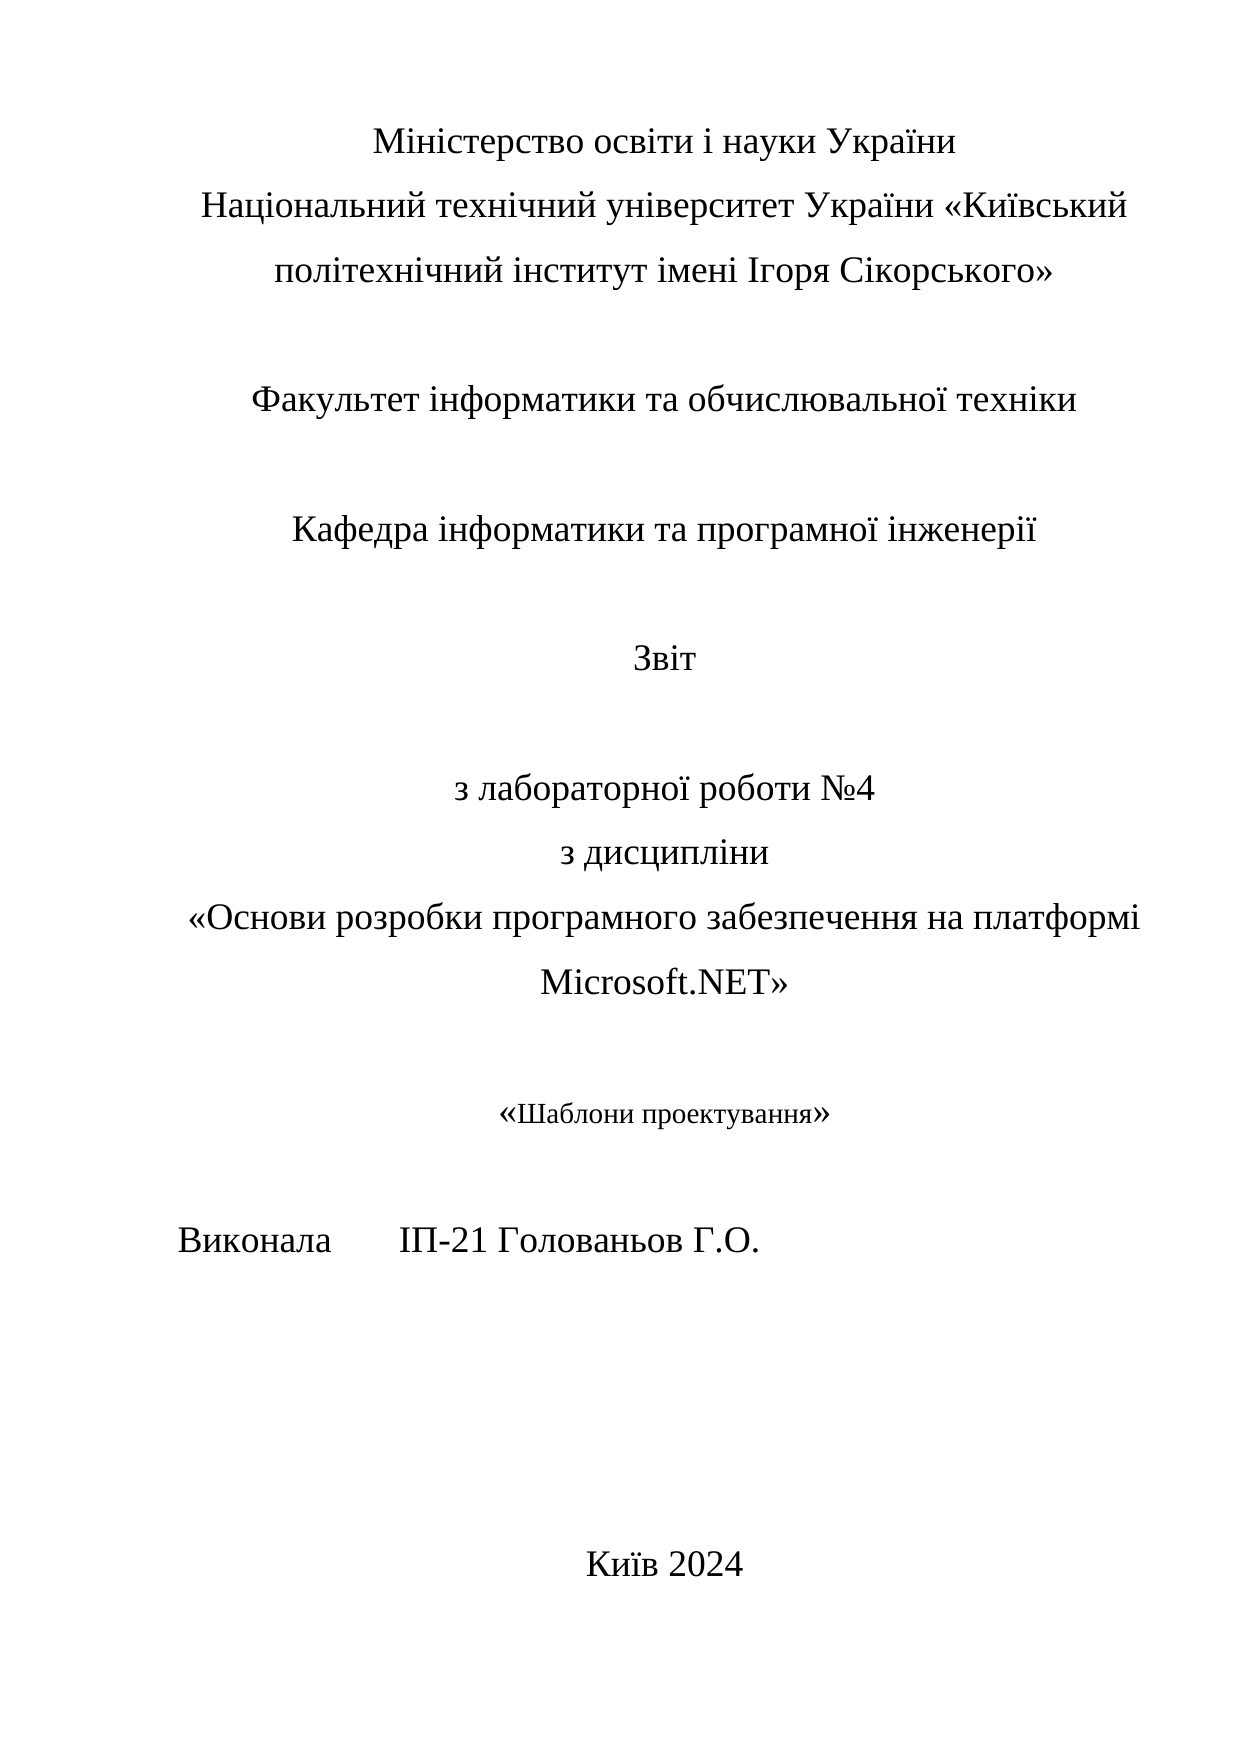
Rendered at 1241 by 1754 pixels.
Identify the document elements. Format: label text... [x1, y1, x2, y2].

text з дисципліни [177, 830, 1152, 873]
text Національний технічний університет України «Київський політехнічний інститут імені Ігоря Сікорського» [177, 183, 1152, 291]
text Microsoft.NET» [177, 959, 1152, 1002]
text Звіт [177, 636, 1152, 679]
text Кафедра інформатики та програмної інженерії [177, 506, 1152, 549]
text Міністерство освіти і науки України [177, 118, 1152, 161]
text «Основи розробки програмного забезпечення на платформі [177, 894, 1152, 937]
text з лабораторної роботи №4 [177, 765, 1152, 808]
text «Шаблони проектування» [177, 1088, 1152, 1132]
text Факультет інформатики та обчислювальної техніки [177, 377, 1152, 420]
text Київ 2024 [177, 1541, 1152, 1584]
text Виконала ІП-21 Голованьов Г.О. [177, 1218, 1152, 1261]
